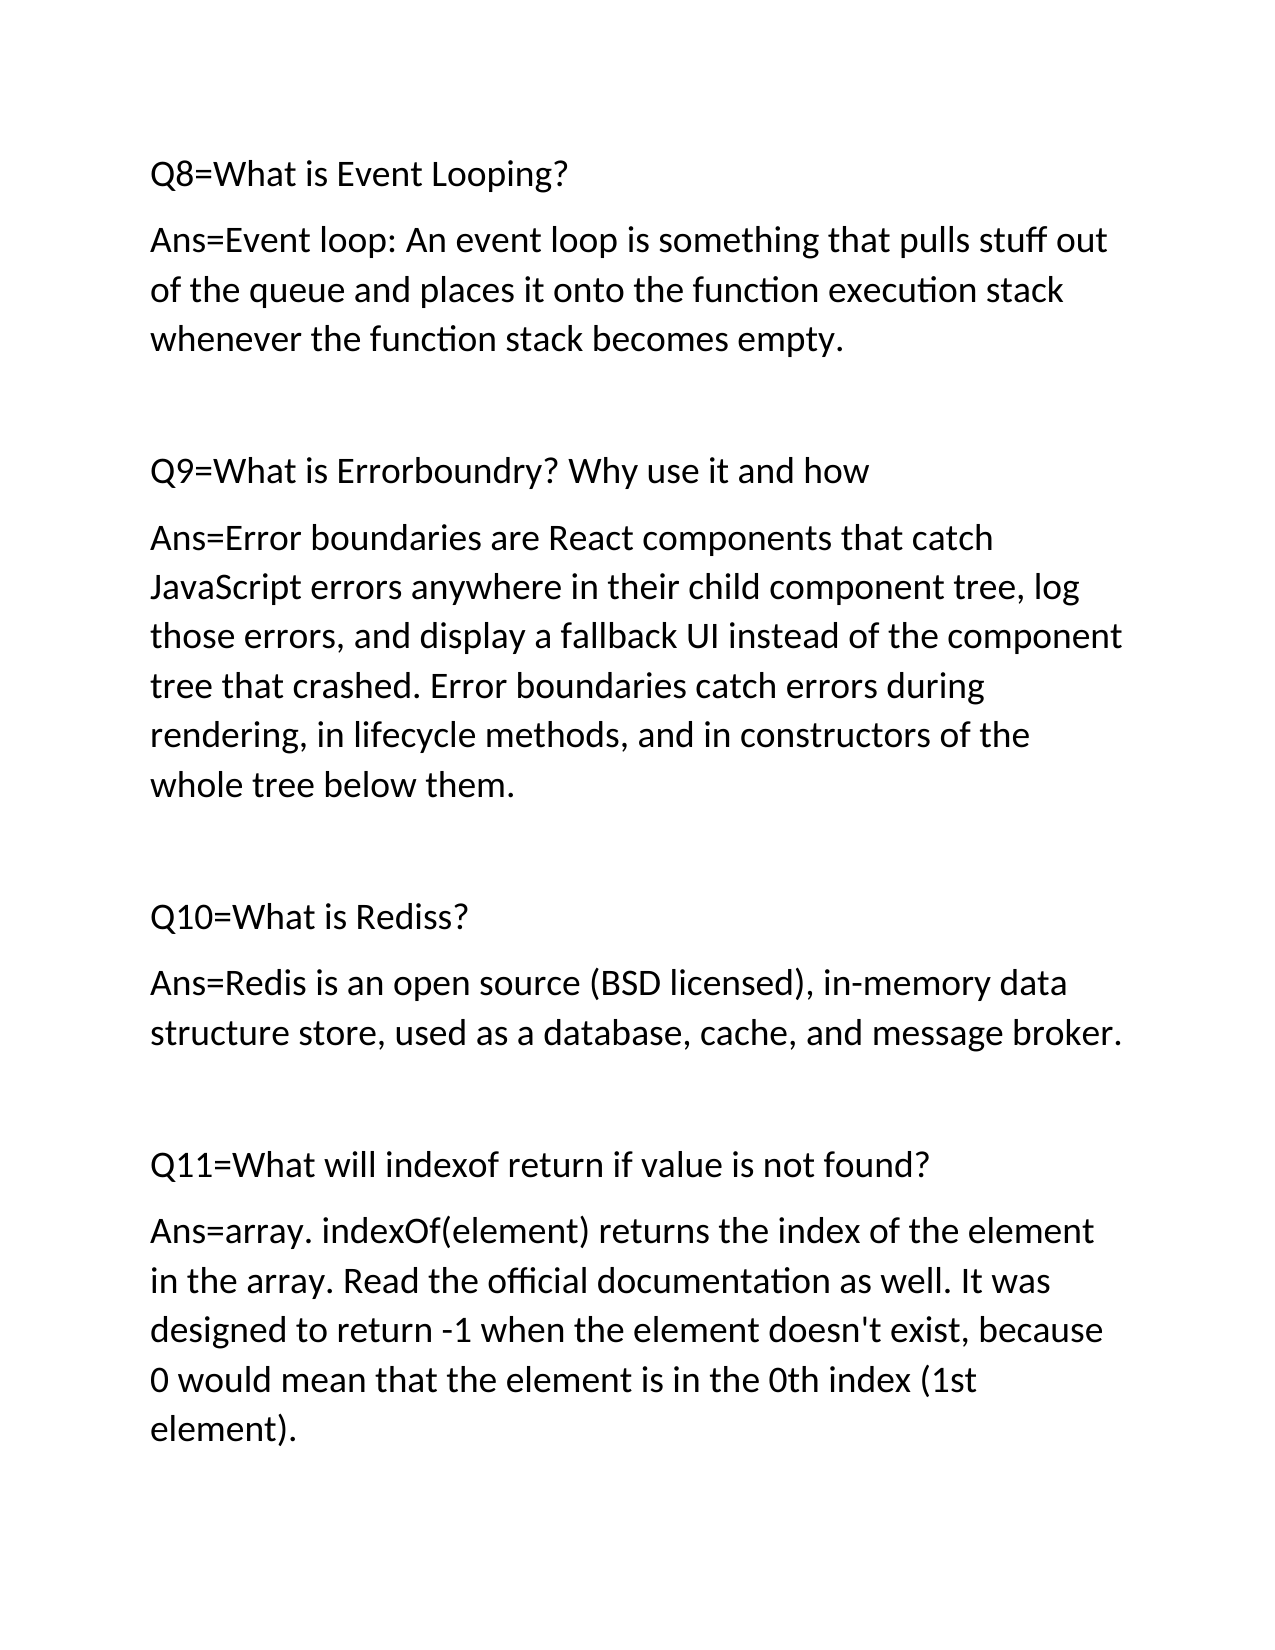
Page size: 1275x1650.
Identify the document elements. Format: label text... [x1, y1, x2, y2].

text Ans=Error boundaries are React components that catch JavaScript errors anywhere in their child component tree, log those errors, and display a fallback UI instead of the component tree that crashed. Error boundaries catch errors during rendering, in lifecycle methods, and in constructors of the whole tree below them. [150, 513, 1125, 807]
text Q9=What is Errorboundry? Why use it and how [150, 447, 1125, 493]
text Ans=array. indexOf(element) returns the index of the element in the array. Read the official documentation as well. It was designed to return -1 when the element doesn't exist, because 0 would mean that the element is in the 0th index (1st element). [150, 1207, 1125, 1451]
text Q10=What is Rediss? [150, 893, 1125, 939]
text Q11=What will indexof return if value is not found? [150, 1141, 1125, 1187]
text Q8=What is Event Looping? [150, 150, 1125, 196]
text Ans=Event loop: An event loop is something that pulls stuff out of the queue and places it onto the function execution stack whenever the function stack becomes empty. [150, 216, 1125, 361]
text Ans=Redis is an open source (BSD licensed), in-memory data structure store, used as a database, cache, and message broker. [150, 959, 1125, 1055]
